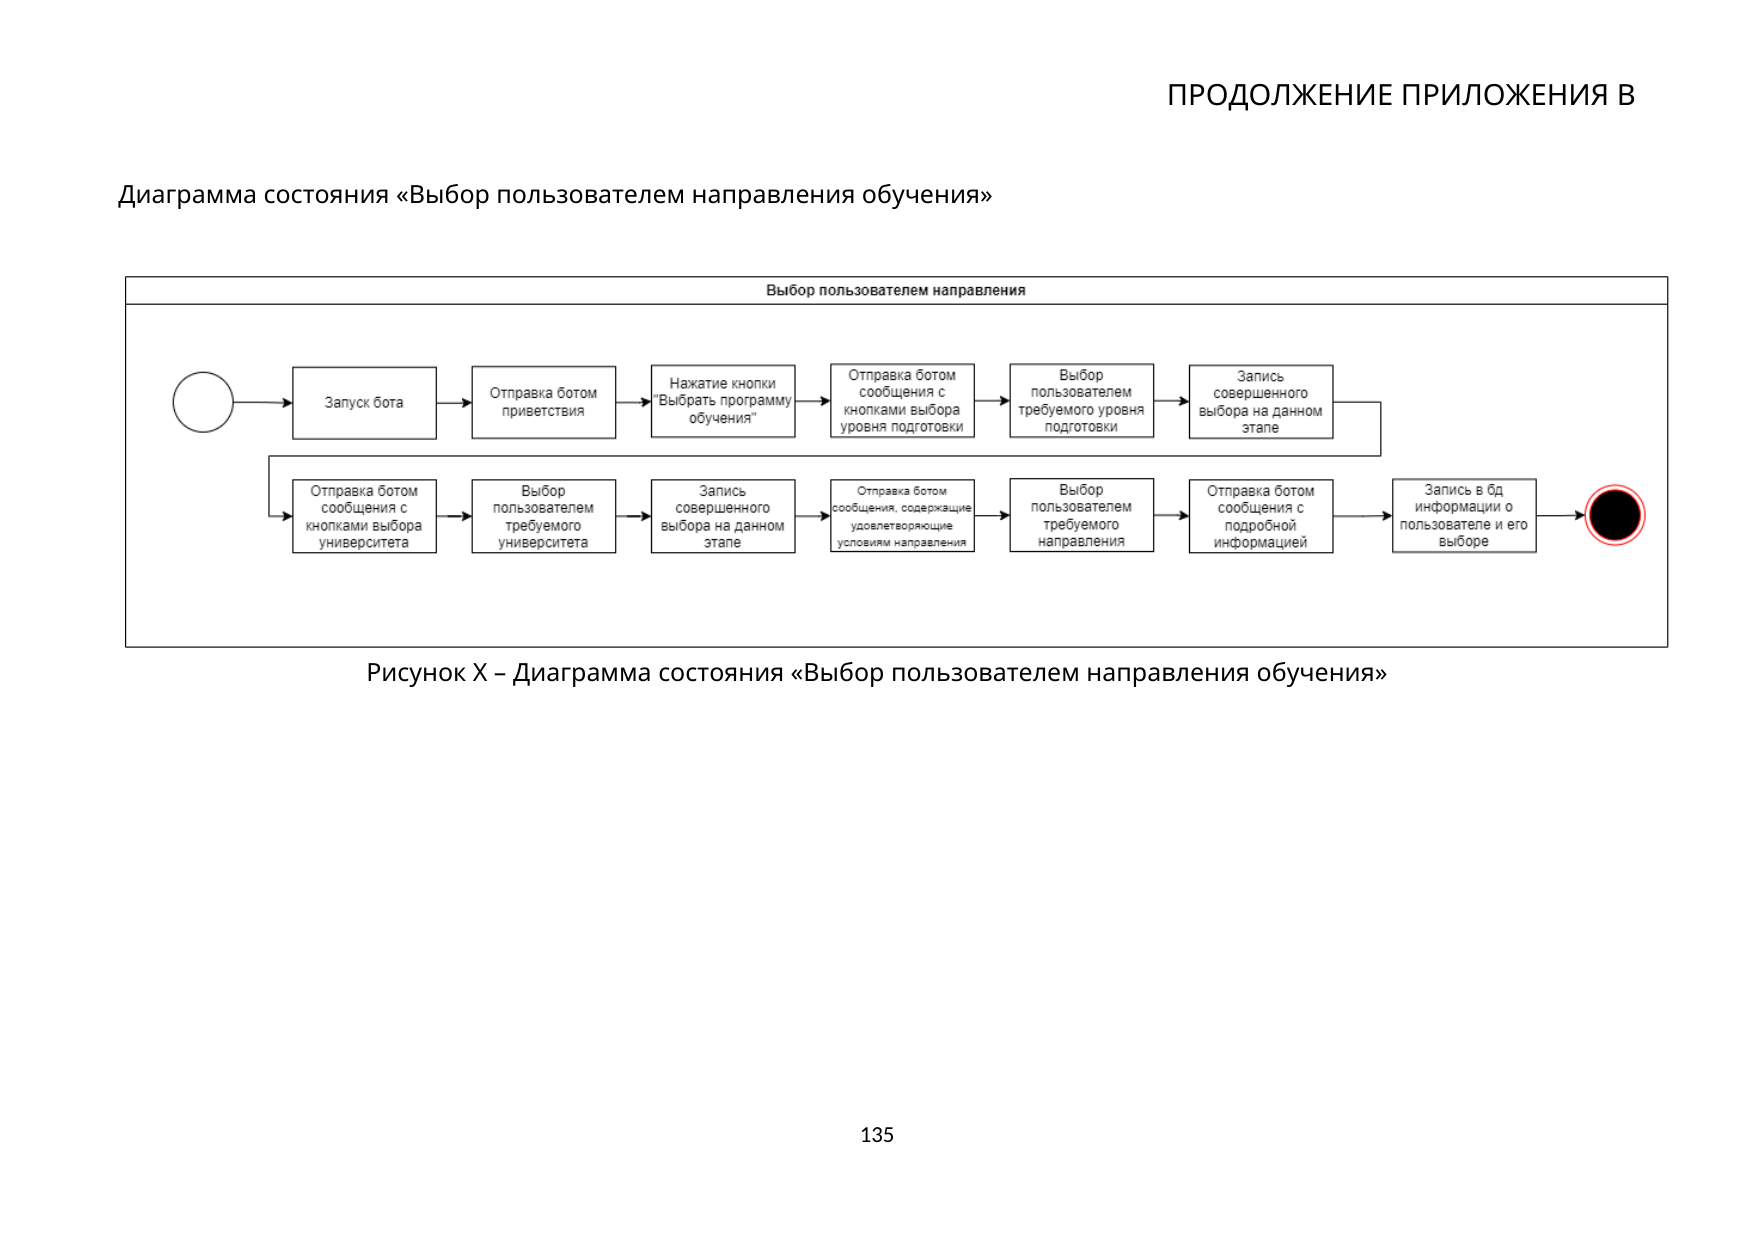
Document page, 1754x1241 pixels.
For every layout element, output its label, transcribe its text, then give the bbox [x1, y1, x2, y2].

text Рисунок Х – Диаграмма состояния «Выбор пользователем направления обучения» [118, 654, 1636, 688]
picture [125, 268, 1681, 649]
text Диаграмма состояния «Выбор пользователем направления обучения» [118, 177, 1636, 211]
